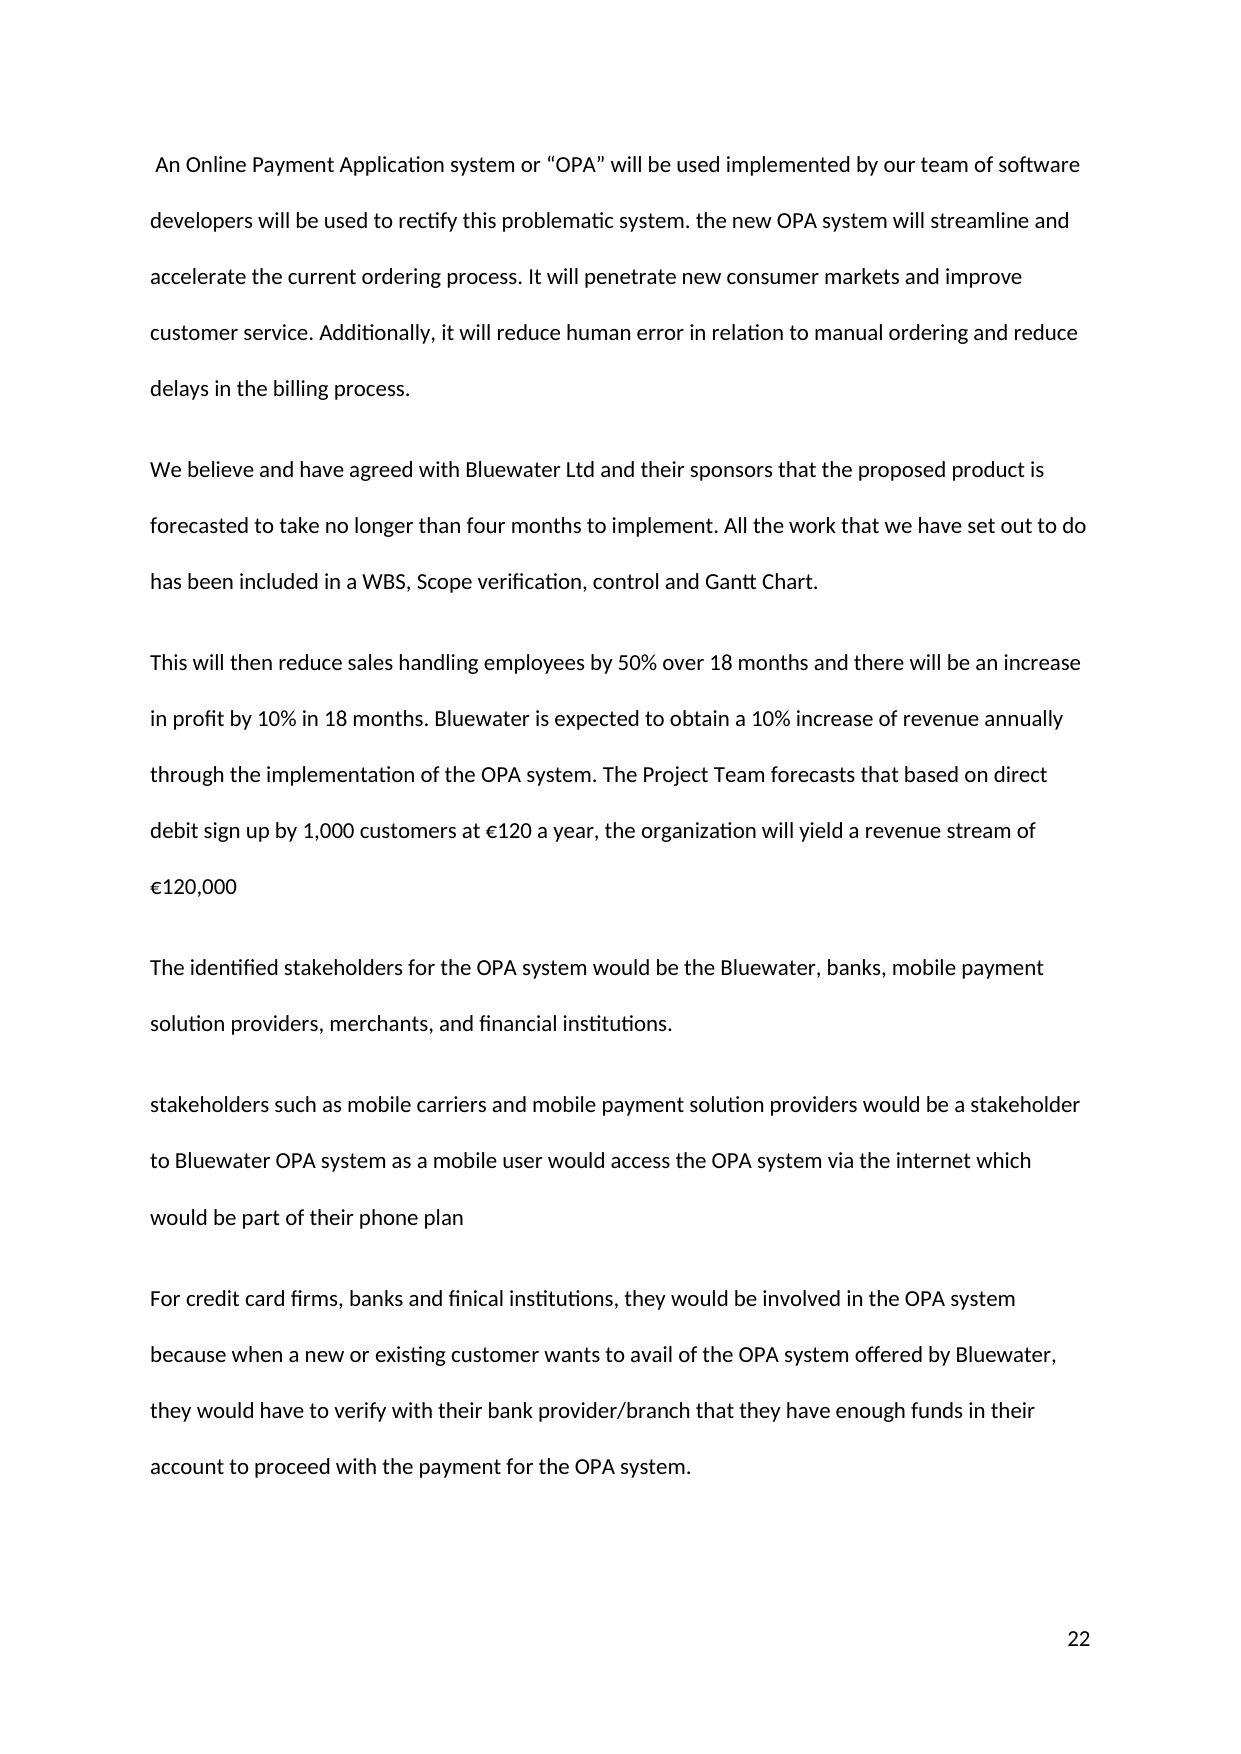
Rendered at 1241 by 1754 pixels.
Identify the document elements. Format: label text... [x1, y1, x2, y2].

text For credit card firms, banks and finical institutions, they would be involved in the OPA system because when a new or existing customer wants to avail of the OPA system offered by Bluewater, they would have to verify with their bank provider/branch that they have enough funds in their account to proceed with the payment for the OPA system. [150, 1284, 1090, 1480]
text stakeholders such as mobile carriers and mobile payment solution providers would be a stakeholder to Bluewater OPA system as a mobile user would access the OPA system via the internet which would be part of their phone plan [150, 1091, 1090, 1231]
text The identified stakeholders for the OPA system would be the Bluewater, banks, mobile payment solution providers, merchants, and financial institutions. [150, 953, 1090, 1038]
text This will then reduce sales handling employees by 50% over 18 months and there will be an increase in profit by 10% in 18 months. Bluewater is expected to obtain a 10% increase of revenue annually through the implementation of the OPA system. The Project Team forecasts that based on direct debit sign up by 1,000 customers at €120 a year, the organization will yield a revenue stream of €120,000 [150, 648, 1090, 901]
text An Online Payment Application system or “OPA” will be used implemented by our team of software developers will be used to rectify this problematic system. the new OPA system will streamline and accelerate the current ordering process. It will penetrate new consumer markets and improve customer service. Additionally, it will reduce human error in relation to manual ordering and reduce delays in the billing process. [150, 150, 1090, 402]
text We believe and have agreed with Bluewater Ltd and their sponsors that the proposed product is forecasted to take no longer than four months to implement. All the work that we have set out to do has been included in a WBS, Scope verification, control and Gantt Chart. [150, 455, 1090, 595]
